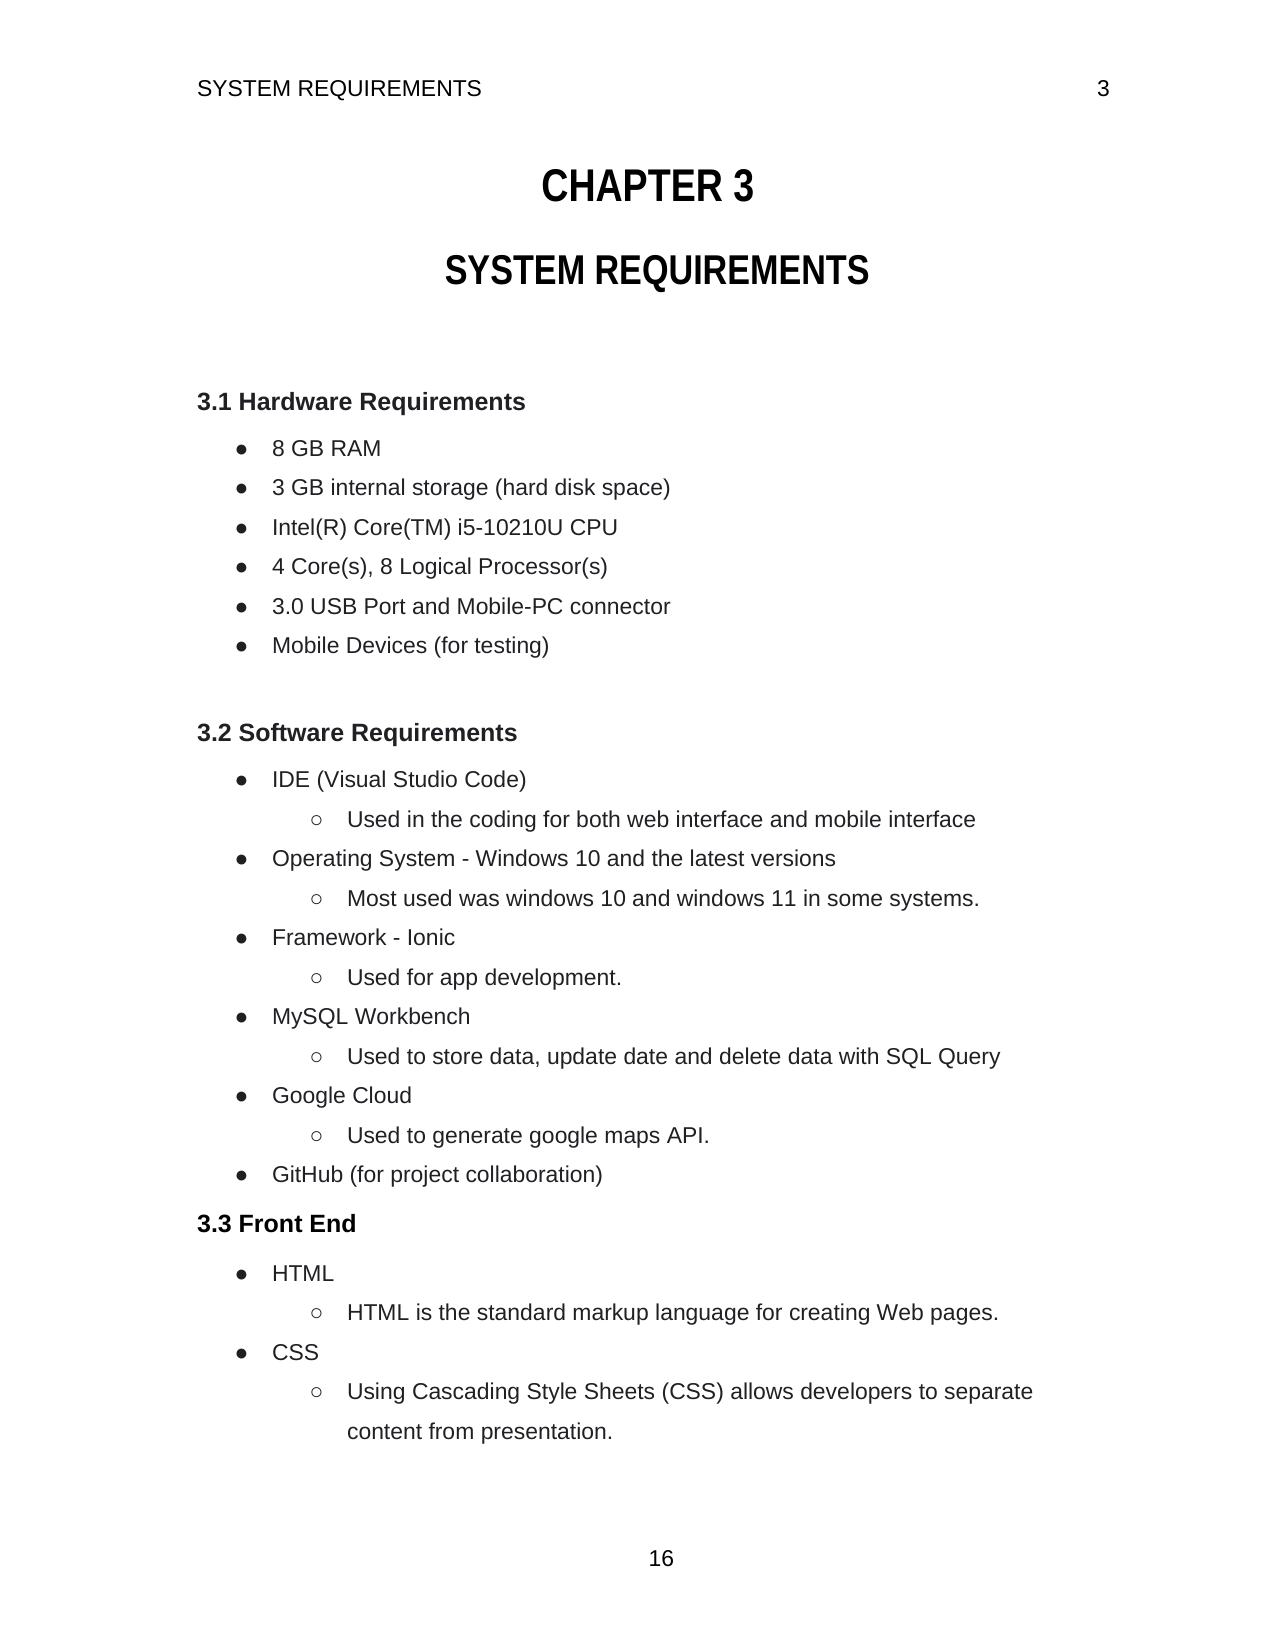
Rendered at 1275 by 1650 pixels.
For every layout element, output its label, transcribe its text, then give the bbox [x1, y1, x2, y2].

list HTML [234, 1260, 1098, 1286]
list IDE (Visual Studio Code) [234, 766, 1125, 793]
list Used for app development. [309, 964, 1125, 990]
list Used in the coding for both web interface and mobile interface [309, 806, 1125, 832]
list HTML is the standard markup language for creating Web pages. [309, 1299, 1098, 1326]
list Mobile Devices (for testing) [234, 632, 1125, 658]
list CSS [234, 1339, 1098, 1365]
list GitHub (for project collaboration) [234, 1161, 1125, 1187]
list Operating System - Windows 10 and the latest versions [234, 845, 1125, 872]
list Using Cascading Style Sheets (CSS) allows developers to separate content from presentation. [309, 1378, 1098, 1444]
list Most used was windows 10 and windows 11 in some systems. [309, 885, 1125, 911]
text CHAPTER 3 [197, 158, 1098, 211]
list MySQL Workbench [234, 1003, 1125, 1029]
list 3.0 USB Port and Mobile-PC connector [234, 593, 1125, 619]
list Intel(R) Core(TM) i5-10210U CPU [234, 514, 1125, 540]
text 3.1 Hardware Requirements [197, 387, 1098, 416]
list Used to generate google maps API. [309, 1122, 1125, 1148]
text SYSTEM REQUIREMENTS [197, 245, 1098, 293]
text 3.3 Front End [197, 1209, 1098, 1237]
list 8 GB RAM [234, 435, 1125, 461]
list 4 Core(s), 8 Logical Processor(s) [234, 553, 1125, 579]
list Framework - Ionic [234, 924, 1125, 951]
list Google Cloud [234, 1082, 1125, 1108]
list Used to store data, update date and delete data with SQL Query [309, 1043, 1125, 1069]
text 3.2 Software Requirements [197, 718, 1125, 747]
list 3 GB internal storage (hard disk space) [234, 474, 1125, 501]
